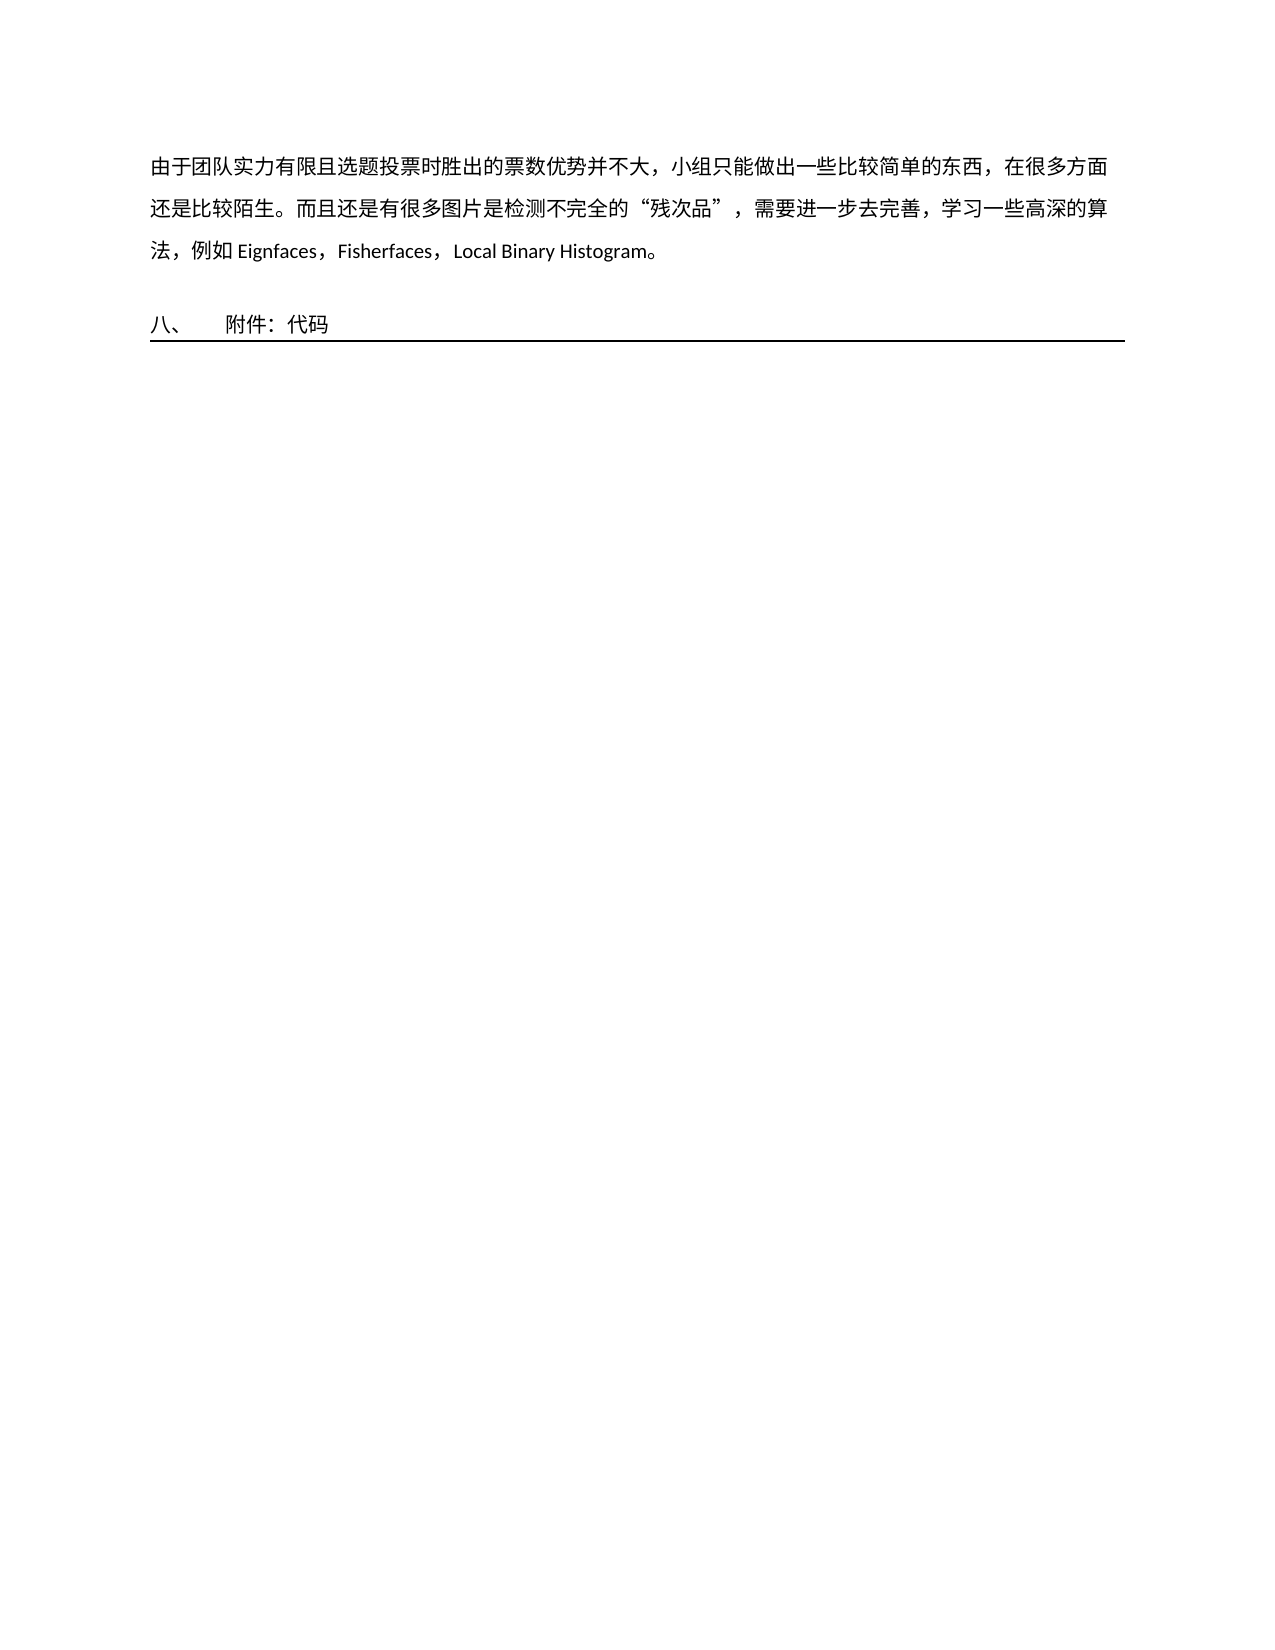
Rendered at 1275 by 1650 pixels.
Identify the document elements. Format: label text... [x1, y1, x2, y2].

list 附件：代码 [150, 308, 1125, 340]
list 由于团队实力有限且选题投票时胜出的票数优势并不大，小组只能做出一些比较简单的东西，在很多方面还是比较陌生。而且还是有很多图片是检测不完全的“残次品”，需要进一步去完善，学习一些高深的算法，例如Eignfaces，Fisherfaces，Local Binary Histogram。 [150, 150, 1125, 265]
